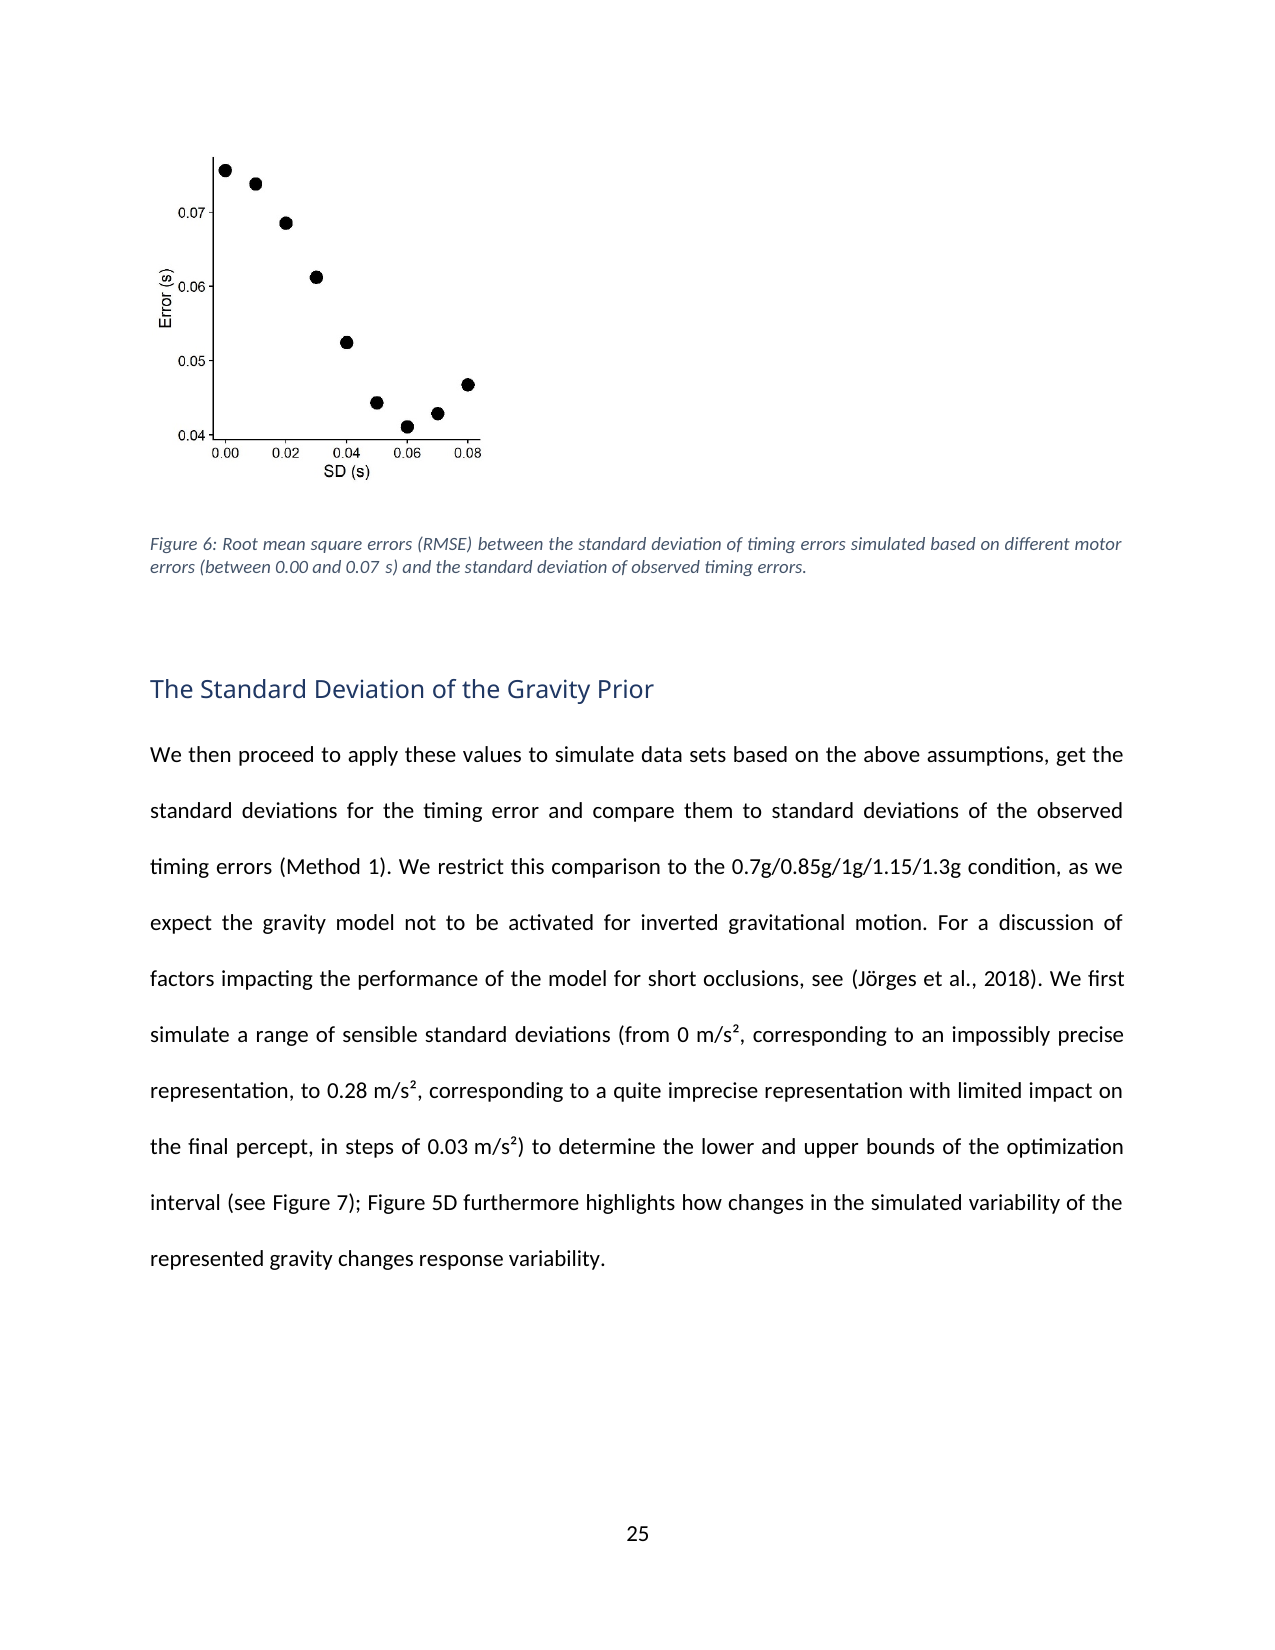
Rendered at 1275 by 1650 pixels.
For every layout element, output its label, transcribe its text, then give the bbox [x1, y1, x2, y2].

text Figure 6: Root mean square errors (RMSE) between the standard deviation of timing errors simulated based on different motor errors (between 0.00 and 0.07 s) and the standard deviation of observed timing errors. [150, 532, 1125, 578]
subtitle The Standard Deviation of the Gravity Prior [150, 672, 1125, 706]
picture [150, 150, 488, 488]
text We then proceed to apply these values to simulate data sets based on the above assumptions, get the standard deviations for the timing error and compare them to standard deviations of the observed timing errors (Method 1). We restrict this comparison to the 0.7g/0.85g/1g/1.15/1.3g condition, as we expect the gravity model not to be activated for inverted gravitational motion. For a discussion of factors impacting the performance of the model for short occlusions, see (Jörges et al., 2018). We first simulate a range of sensible standard deviations (from 0, corresponding to an impossibly precise representation, to 0.28, corresponding to a quite imprecise representation with limited impact on the final percept, in steps of 0.03) to determine the lower and upper bounds of the optimization interval (see Figure 7); Figure 5D furthermore highlights how changes in the simulated variability of the represented gravity changes response variability. [150, 740, 1125, 1272]
